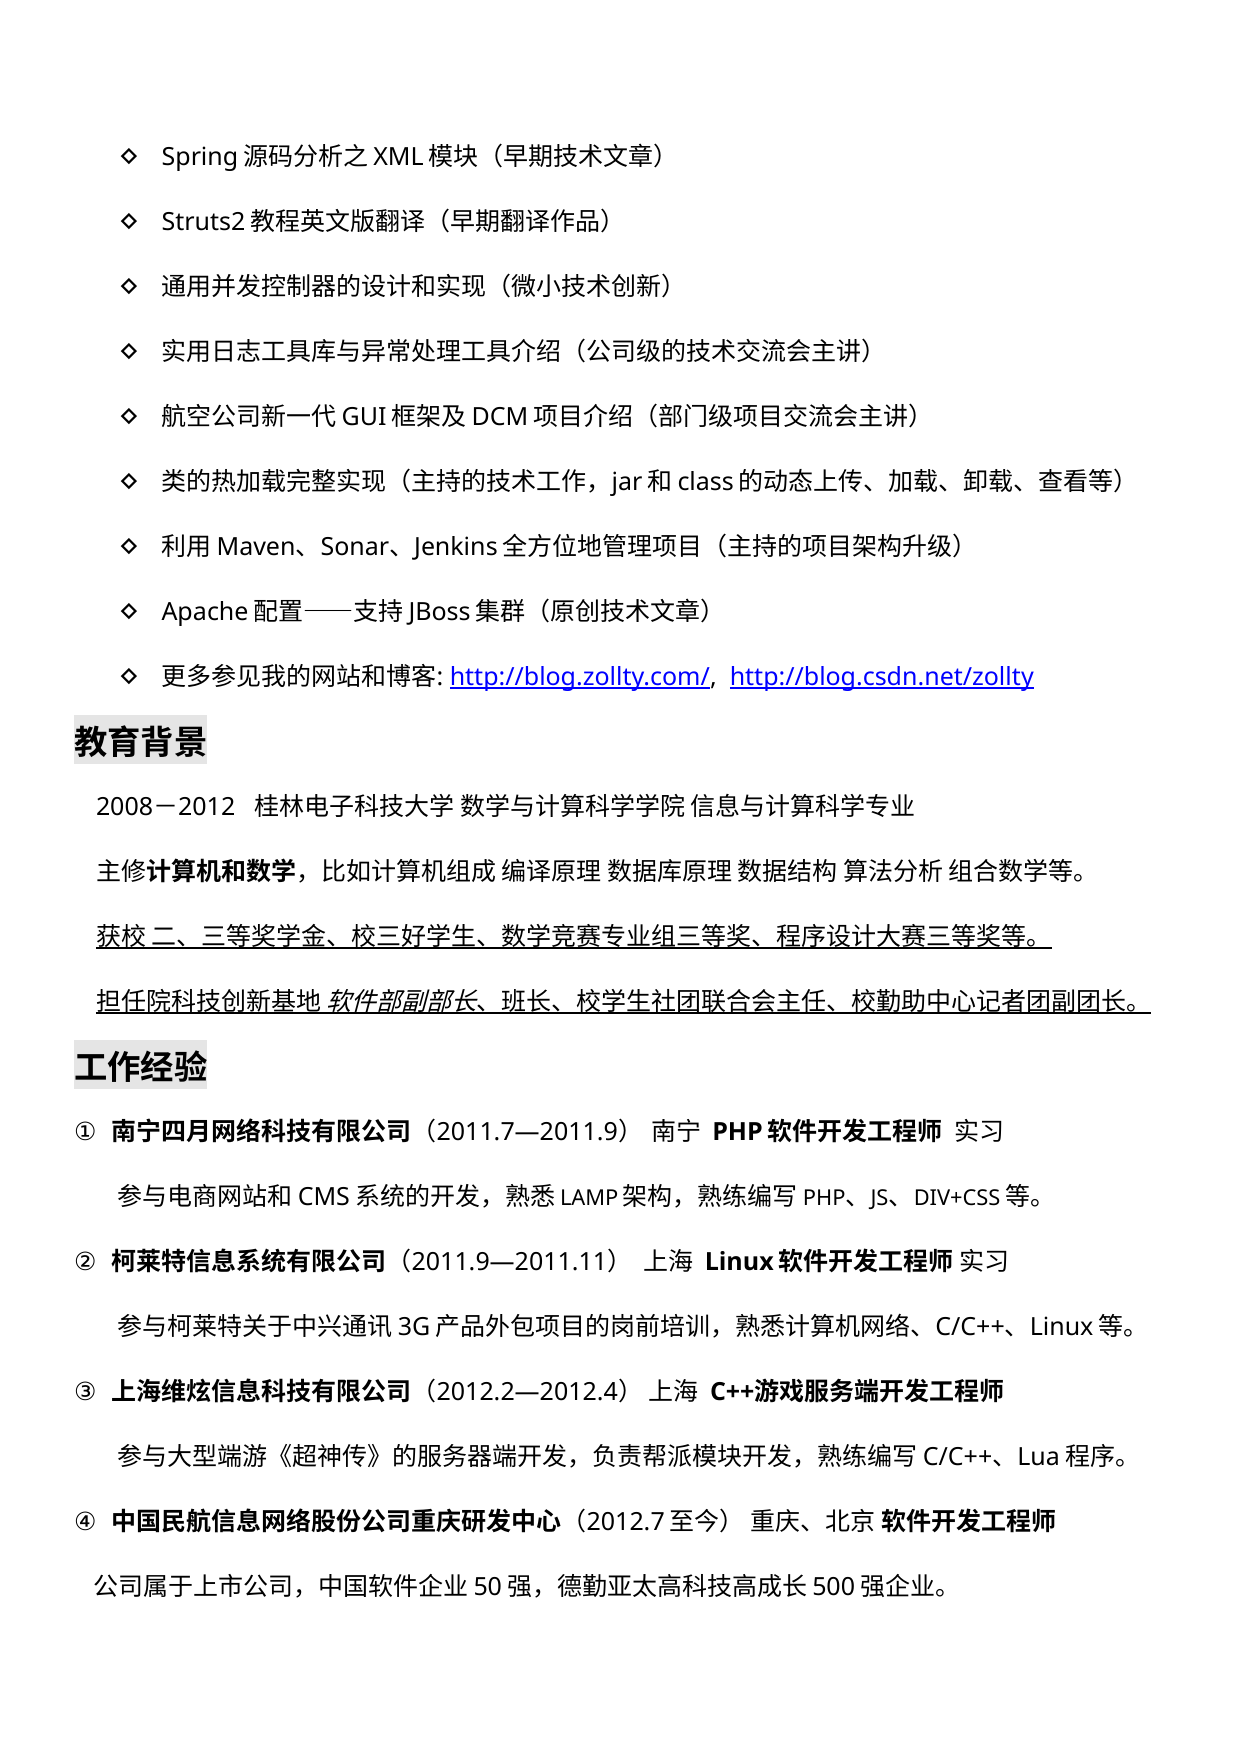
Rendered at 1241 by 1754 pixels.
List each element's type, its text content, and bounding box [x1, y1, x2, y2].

list 南宁四月网络科技有限公司（2011.7—2011.9） 南宁 PHP软件开发工程师 实习 [74, 1097, 1155, 1162]
list 更多参见我的网站和博客: http://blog.zollty.com/, http://blog.csdn.net/zollty [74, 642, 1155, 707]
list 航空公司新一代GUI框架及DCM项目介绍（部门级项目交流会主讲） [74, 382, 1155, 447]
list 类的热加载完整实现（主持的技术工作，jar和class的动态上传、加载、卸载、查看等） [74, 447, 1155, 512]
list 上海维炫信息科技有限公司（2012.2—2012.4） 上海 C++游戏服务端开发工程师 [74, 1357, 1155, 1422]
text 获校 二、三等奖学金、校三好学生、数学竞赛专业组三等奖、程序设计大赛三等奖等。 [96, 902, 1155, 967]
list Spring源码分析之XML模块（早期技术文章） [74, 122, 1155, 187]
text 2008－2012 桂林电子科技大学 数学与计算科学学院 信息与计算科学专业 [96, 772, 1155, 837]
list 通用并发控制器的设计和实现（微小技术创新） [74, 252, 1155, 317]
list Apache配置——支持JBoss集群（原创技术文章） [74, 577, 1155, 642]
list 利用Maven、Sonar、Jenkins全方位地管理项目（主持的项目架构升级） [74, 512, 1155, 577]
list 中国民航信息网络股份公司重庆研发中心（2012.7至今） 重庆、北京 软件开发工程师 [74, 1487, 1155, 1552]
list Struts2教程英文版翻译（早期翻译作品） [74, 187, 1155, 252]
list 实用日志工具库与异常处理工具介绍（公司级的技术交流会主讲） [74, 317, 1155, 382]
text 主修计算机和数学，比如计算机组成 编译原理 数据库原理 数据结构 算法分析 组合数学等。 [96, 837, 1155, 902]
text 公司属于上市公司，中国软件企业50强，德勤亚太高科技高成长500强企业。 [74, 1552, 1155, 1617]
text 参与柯莱特关于中兴通讯3G产品外包项目的岗前培训，熟悉计算机网络、C/C++、Linux等。 [74, 1292, 1155, 1357]
text 参与电商网站和CMS系统的开发，熟悉LAMP架构，熟练编写PHP、JS、DIV+CSS等。 [74, 1162, 1155, 1227]
text 担任院科技创新基地 软件部副部长、班长、校学生社团联合会主任、校勤助中心记者团副团长。 [96, 967, 1155, 1032]
list 柯莱特信息系统有限公司（2011.9—2011.11） 上海 Linux软件开发工程师 实习 [74, 1227, 1155, 1292]
text 工作经验 [74, 1032, 1166, 1097]
text 参与大型端游《超神传》的服务器端开发，负责帮派模块开发，熟练编写C/C++、Lua程序。 [74, 1422, 1155, 1487]
text 教育背景 [74, 707, 1166, 772]
